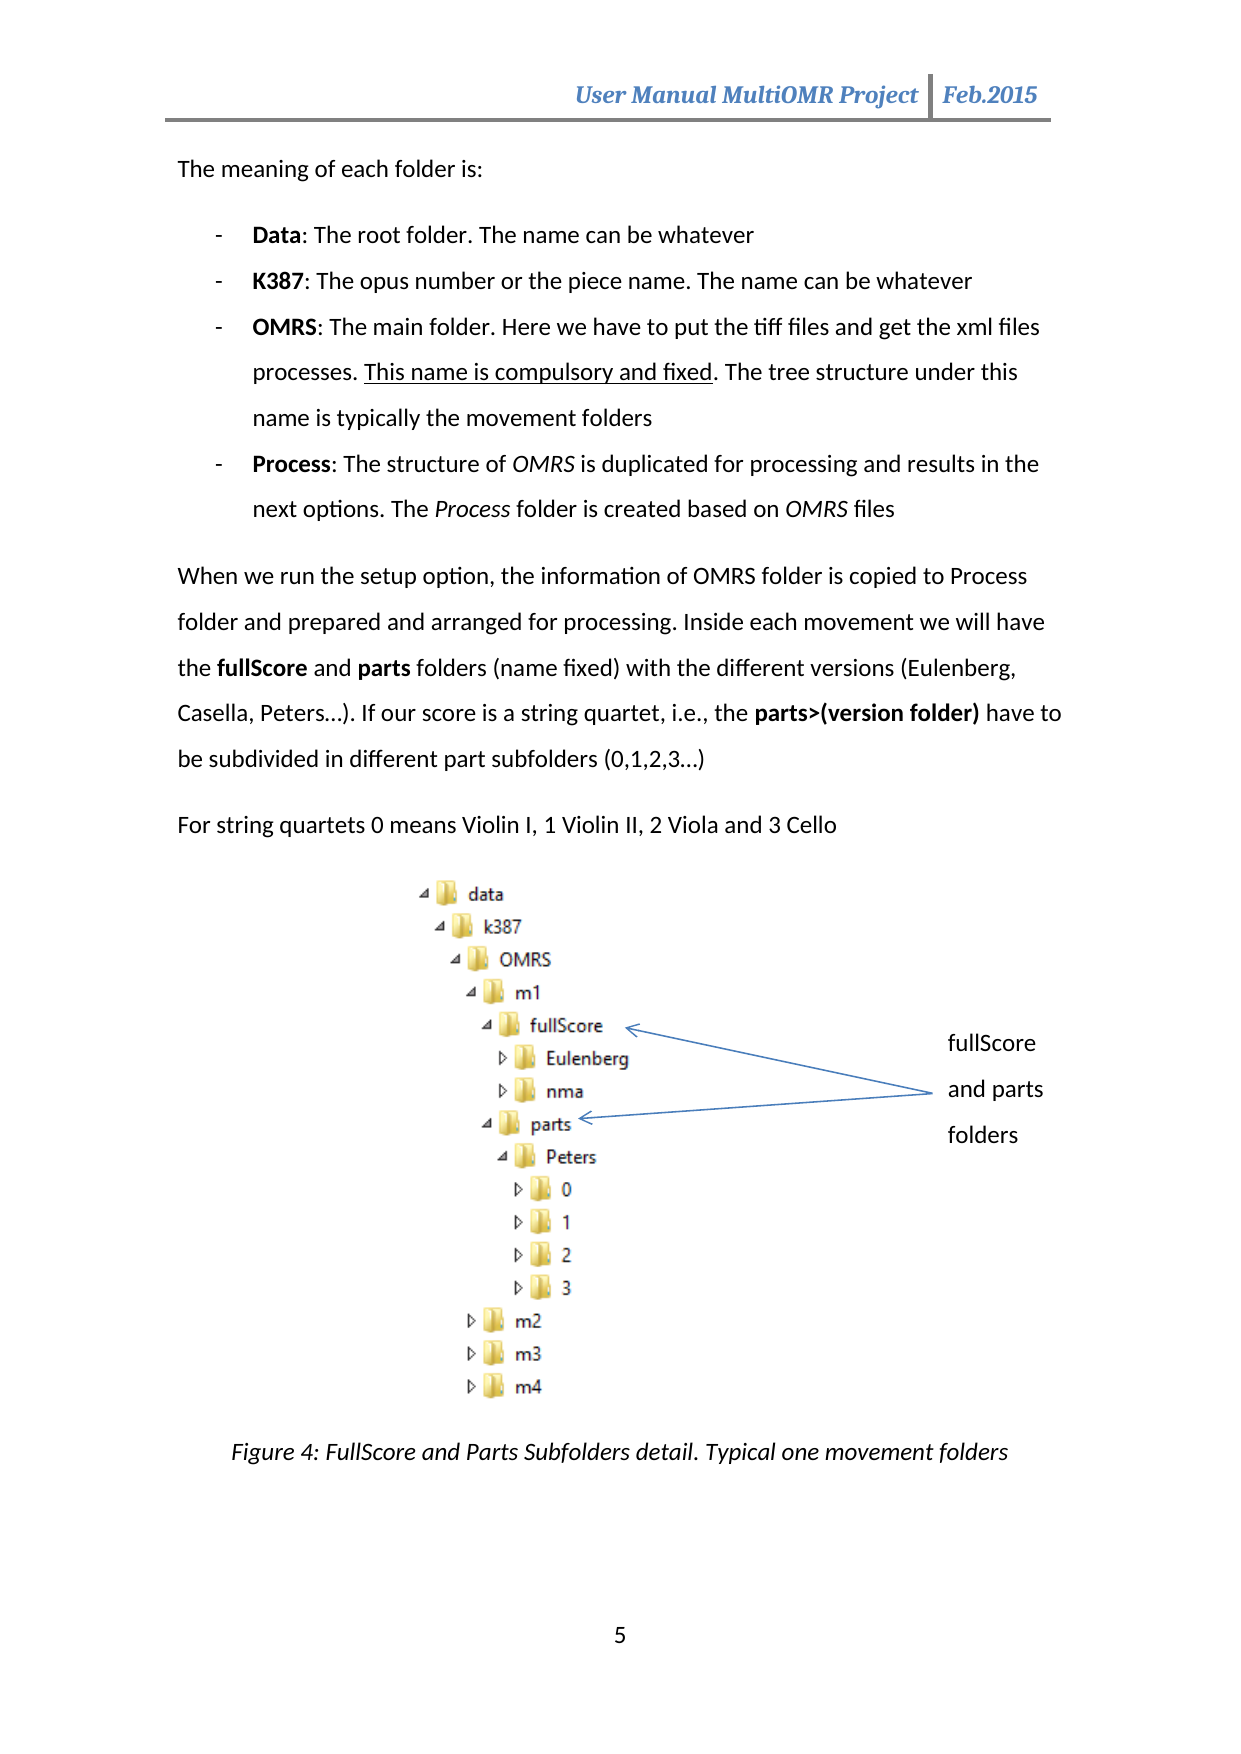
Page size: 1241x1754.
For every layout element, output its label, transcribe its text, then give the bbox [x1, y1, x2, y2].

list OMRS: The main folder. Here we have to put the tiff files and get the xml files processes. This name is compulsory and fixed. The tree structure under this name is typically the movement folders [215, 311, 1063, 433]
list K387: The opus number or the piece name. The name can be whatever [215, 265, 1063, 296]
picture [407, 876, 833, 1400]
text The meaning of each folder is: [177, 153, 1063, 183]
text When we run the setup option, the information of OMRS folder is copied to Process folder and prepared and arranged for processing. Inside each movement we will have the fullScore and parts folders (name fixed) with the different versions (Eulenberg, Casella, Peters…). If our score is a string quartet, i.e., the parts>(version folder) have to be subdivided in different part subfolders (0,1,2,3…) [177, 560, 1063, 774]
list Process: The structure of OMRS is duplicated for processing and results in the next options. The Process folder is created based on OMRS files [215, 448, 1063, 524]
text For string quartets 0 means Violin I, 1 Violin II, 2 Viola and 3 Cello [177, 810, 1063, 840]
text Figure 4: FullScore and Parts Subfolders detail. Typical one movement folders [177, 1436, 1063, 1466]
list Data: The root folder. The name can be whatever [215, 219, 1063, 250]
